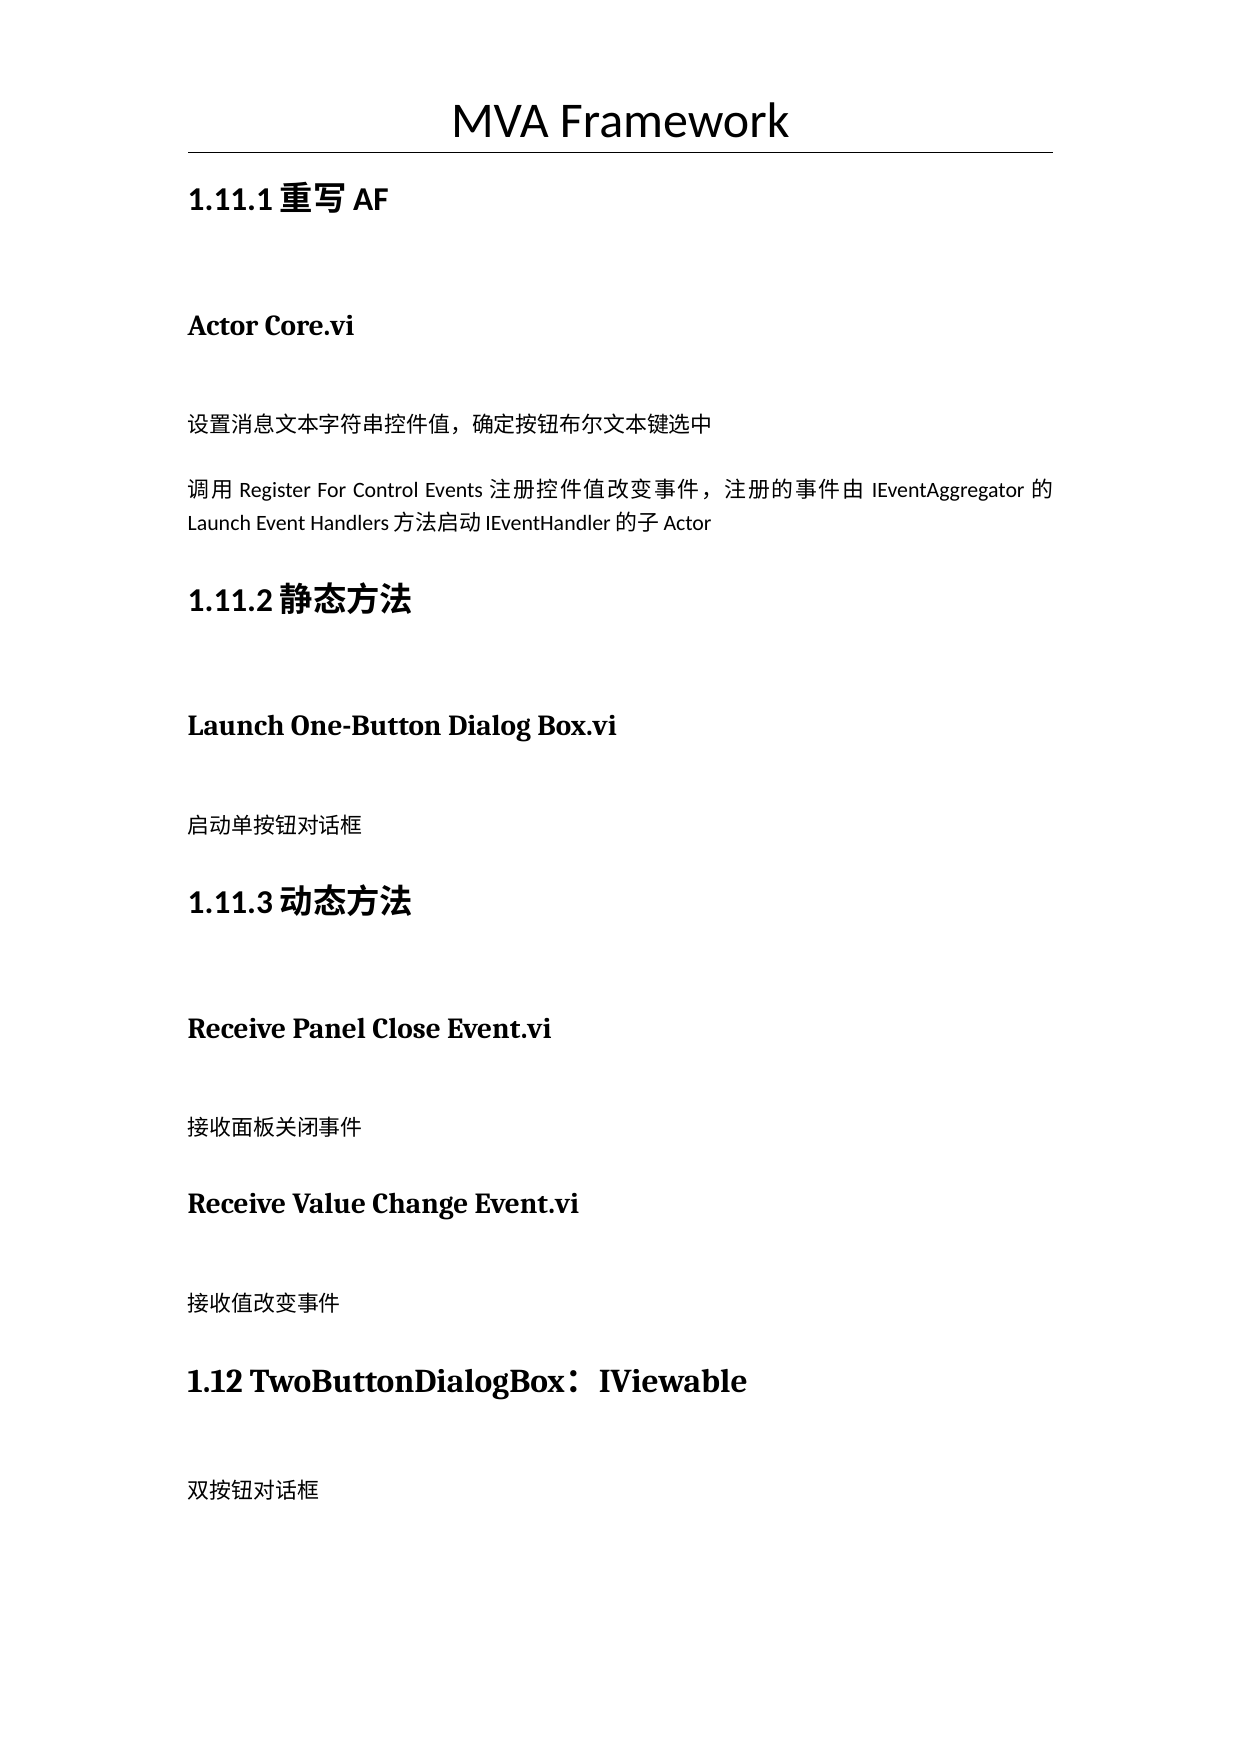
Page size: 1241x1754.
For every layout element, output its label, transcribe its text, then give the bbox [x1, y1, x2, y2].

subtitle 1.11.2静态方法 [187, 564, 1053, 629]
text 设置消息文本字符串控件值，确定按钮布尔文本键选中 [187, 407, 1053, 439]
text 接收值改变事件 [187, 1286, 1053, 1318]
subtitle Receive Panel Close Event.vi [187, 996, 1053, 1061]
text 双按钮对话框 [187, 1472, 1053, 1505]
subtitle Actor Core.vi [187, 293, 1053, 358]
subtitle 1.12 TwoButtonDialogBox：IViewable [187, 1345, 1053, 1410]
subtitle 1.11.3动态方法 [187, 867, 1053, 932]
text 接收面板关闭事件 [187, 1110, 1053, 1142]
subtitle 1.11.1重写AF [187, 164, 1053, 229]
text 启动单按钮对话框 [187, 807, 1053, 840]
subtitle Receive Value Change Event.vi [187, 1172, 1053, 1237]
text 调用Register For Control Events注册控件值改变事件，注册的事件由IEventAggregator的Launch Event Handlers方法启动IEventHandler的子Actor [187, 472, 1053, 537]
subtitle Launch One-Button Dialog Box.vi [187, 693, 1053, 758]
